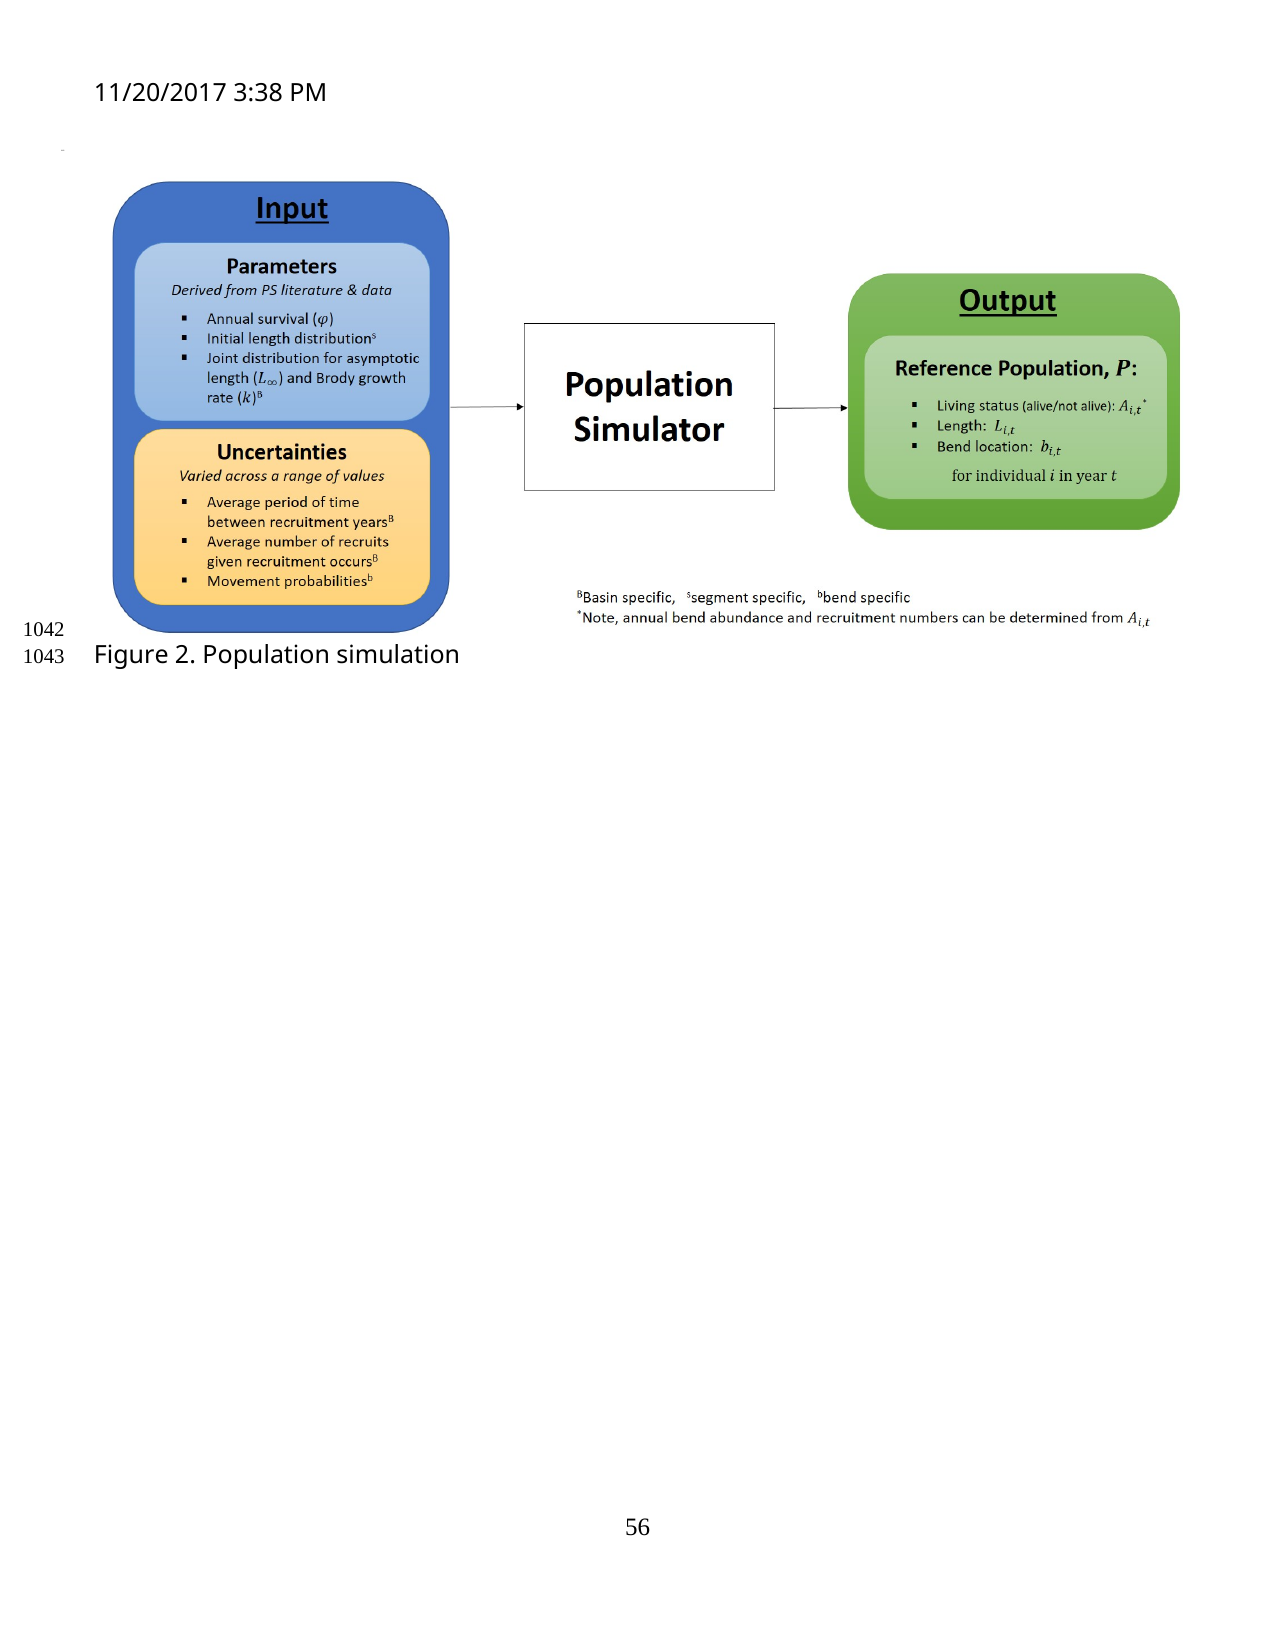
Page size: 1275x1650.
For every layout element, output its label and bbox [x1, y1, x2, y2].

picture [112, 177, 1200, 637]
